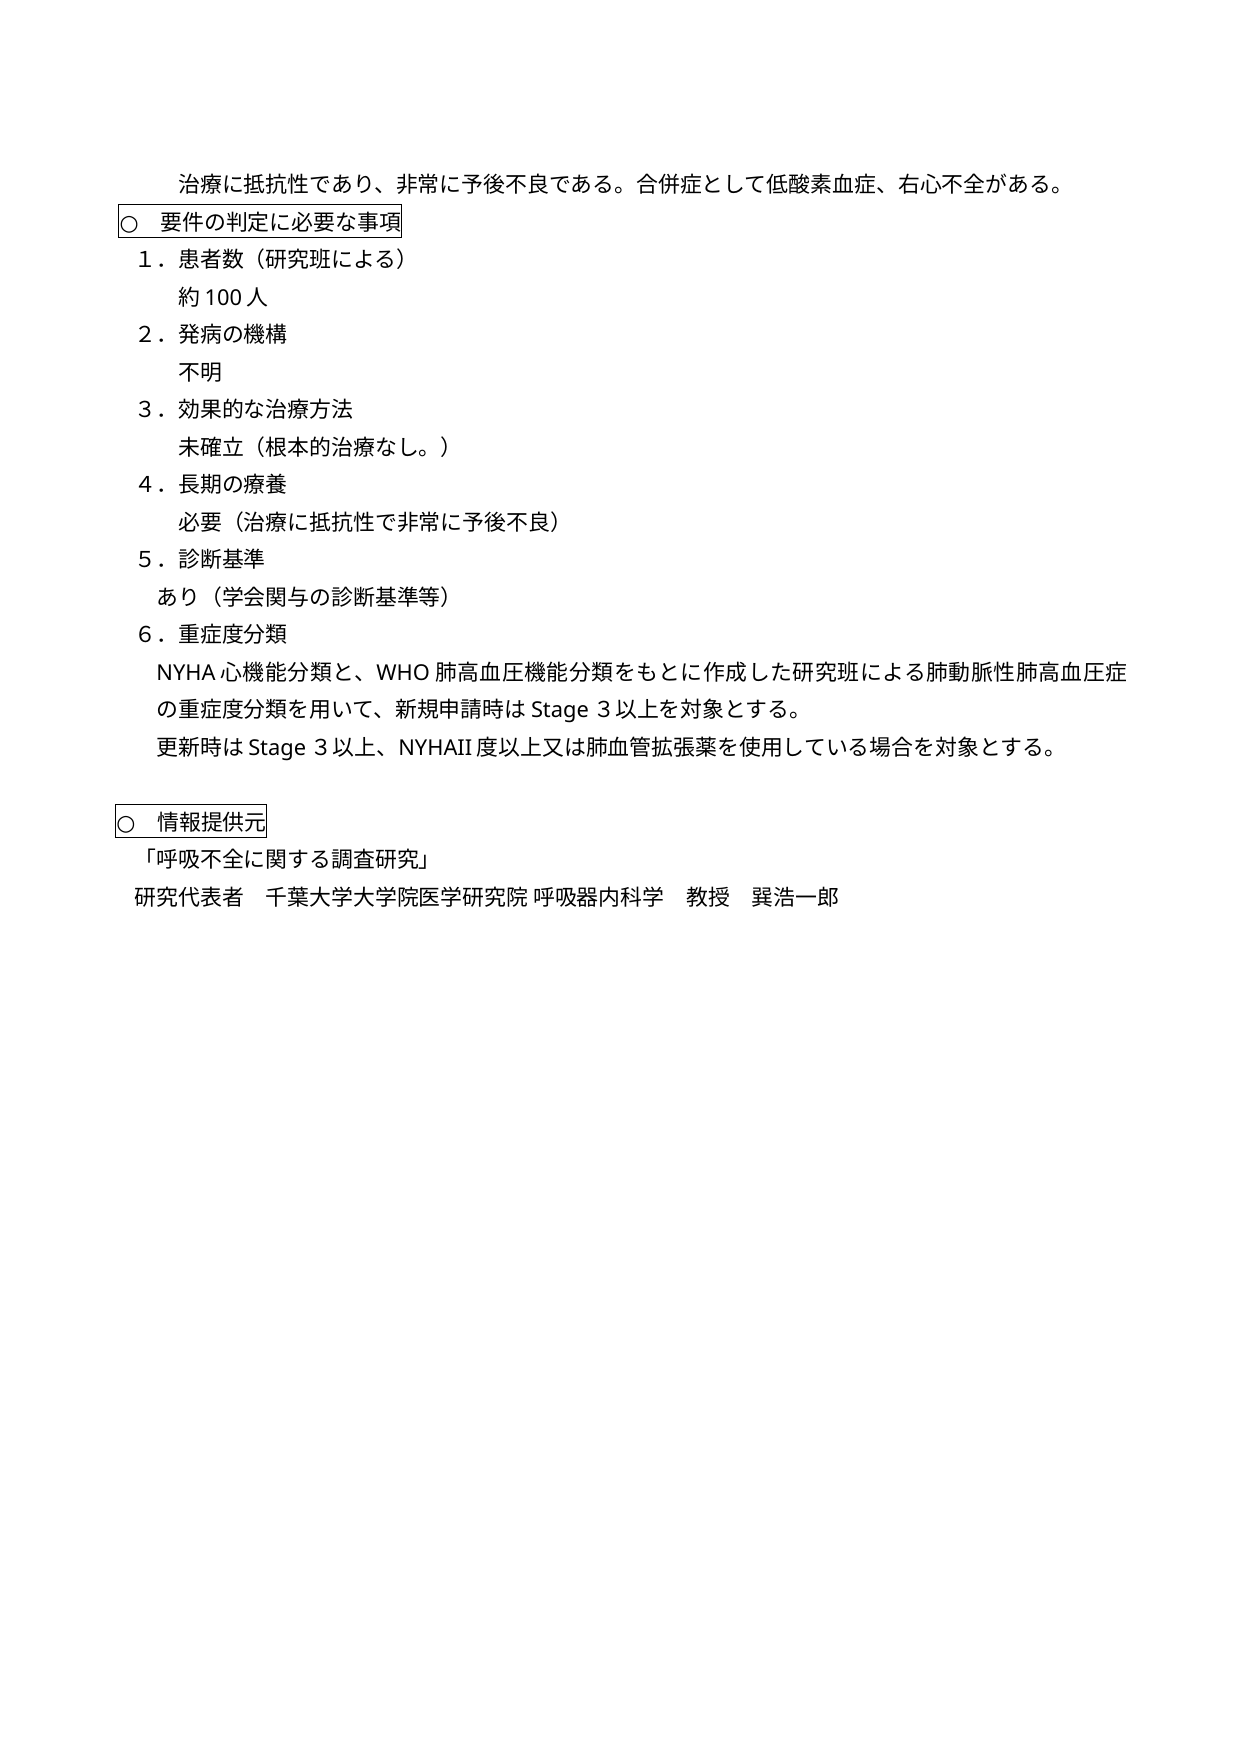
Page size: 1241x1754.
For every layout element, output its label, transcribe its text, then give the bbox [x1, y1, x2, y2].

text ３．効果的な治療方法 [112, 389, 1128, 427]
text あり（学会関与の診断基準等） [112, 577, 1128, 614]
text ６．重症度分類 [112, 614, 1128, 652]
text ２．発病の機構 [112, 314, 1128, 352]
text 更新時はStage３以上、NYHAII度以上又は肺血管拡張薬を使用している場合を対象とする。 [156, 727, 1128, 764]
text 未確立（根本的治療なし。） [112, 427, 1128, 464]
text 必要（治療に抵抗性で非常に予後不良） [112, 502, 1128, 539]
text １．患者数（研究班による） [112, 239, 1128, 277]
text NYHA心機能分類と、WHO肺高血圧機能分類をもとに作成した研究班による肺動脈性肺高血圧症の重症度分類を用いて、新規申請時はStage３以上を対象とする。 [156, 652, 1128, 727]
text 約100人 [112, 277, 1128, 314]
text 不明 [112, 352, 1128, 389]
text 研究代表者 千葉大学大学院医学研究院 呼吸器内科学 教授 巽浩一郎 [134, 877, 1128, 914]
text ４．長期の療養 [112, 464, 1128, 502]
text 「呼吸不全に関する調査研究」 [134, 839, 1128, 877]
text ○ 情報提供元 [115, 802, 1128, 839]
text ５．診断基準 [112, 539, 1128, 577]
text 治療に抵抗性であり、非常に予後不良である。合併症として低酸素血症、右心不全がある。 ○ 要件の判定に必要な事項 [112, 164, 1128, 239]
